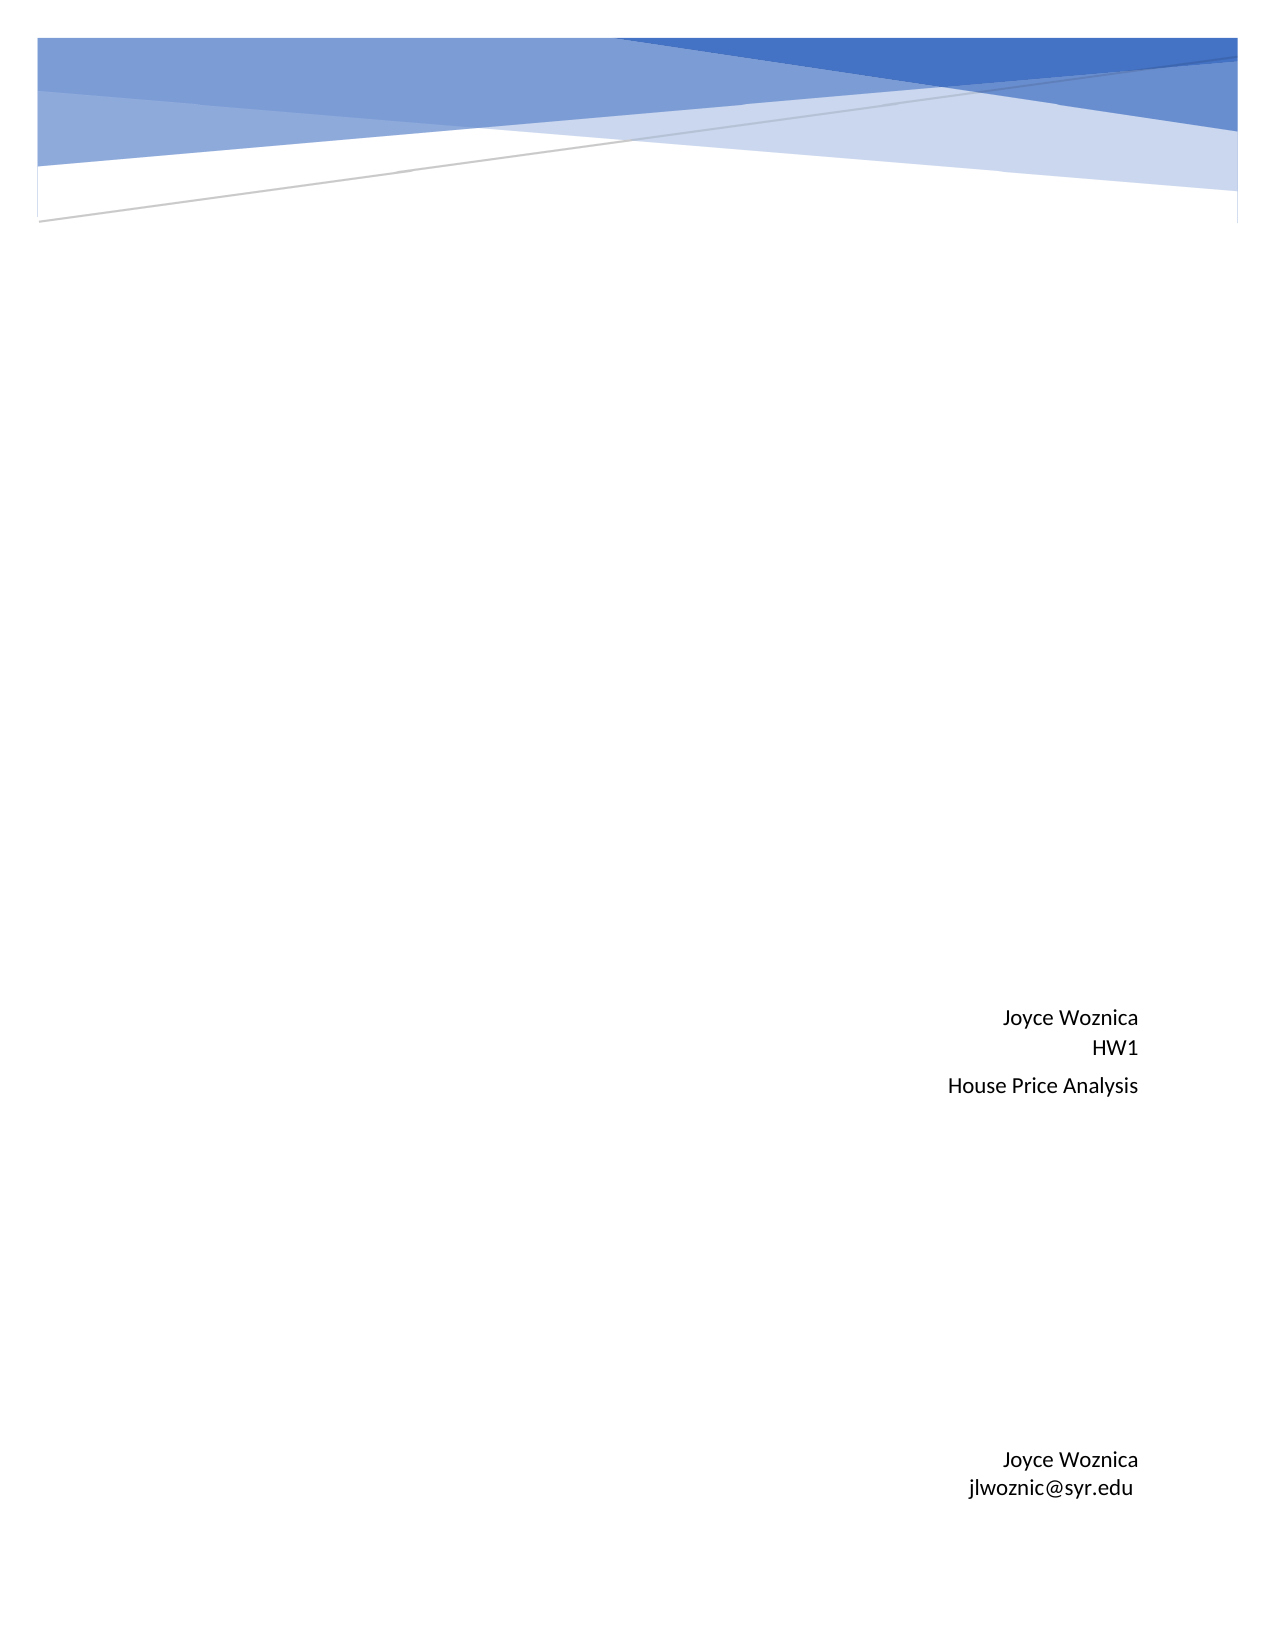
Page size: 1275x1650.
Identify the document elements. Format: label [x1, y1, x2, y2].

picture [37, 37, 1238, 238]
